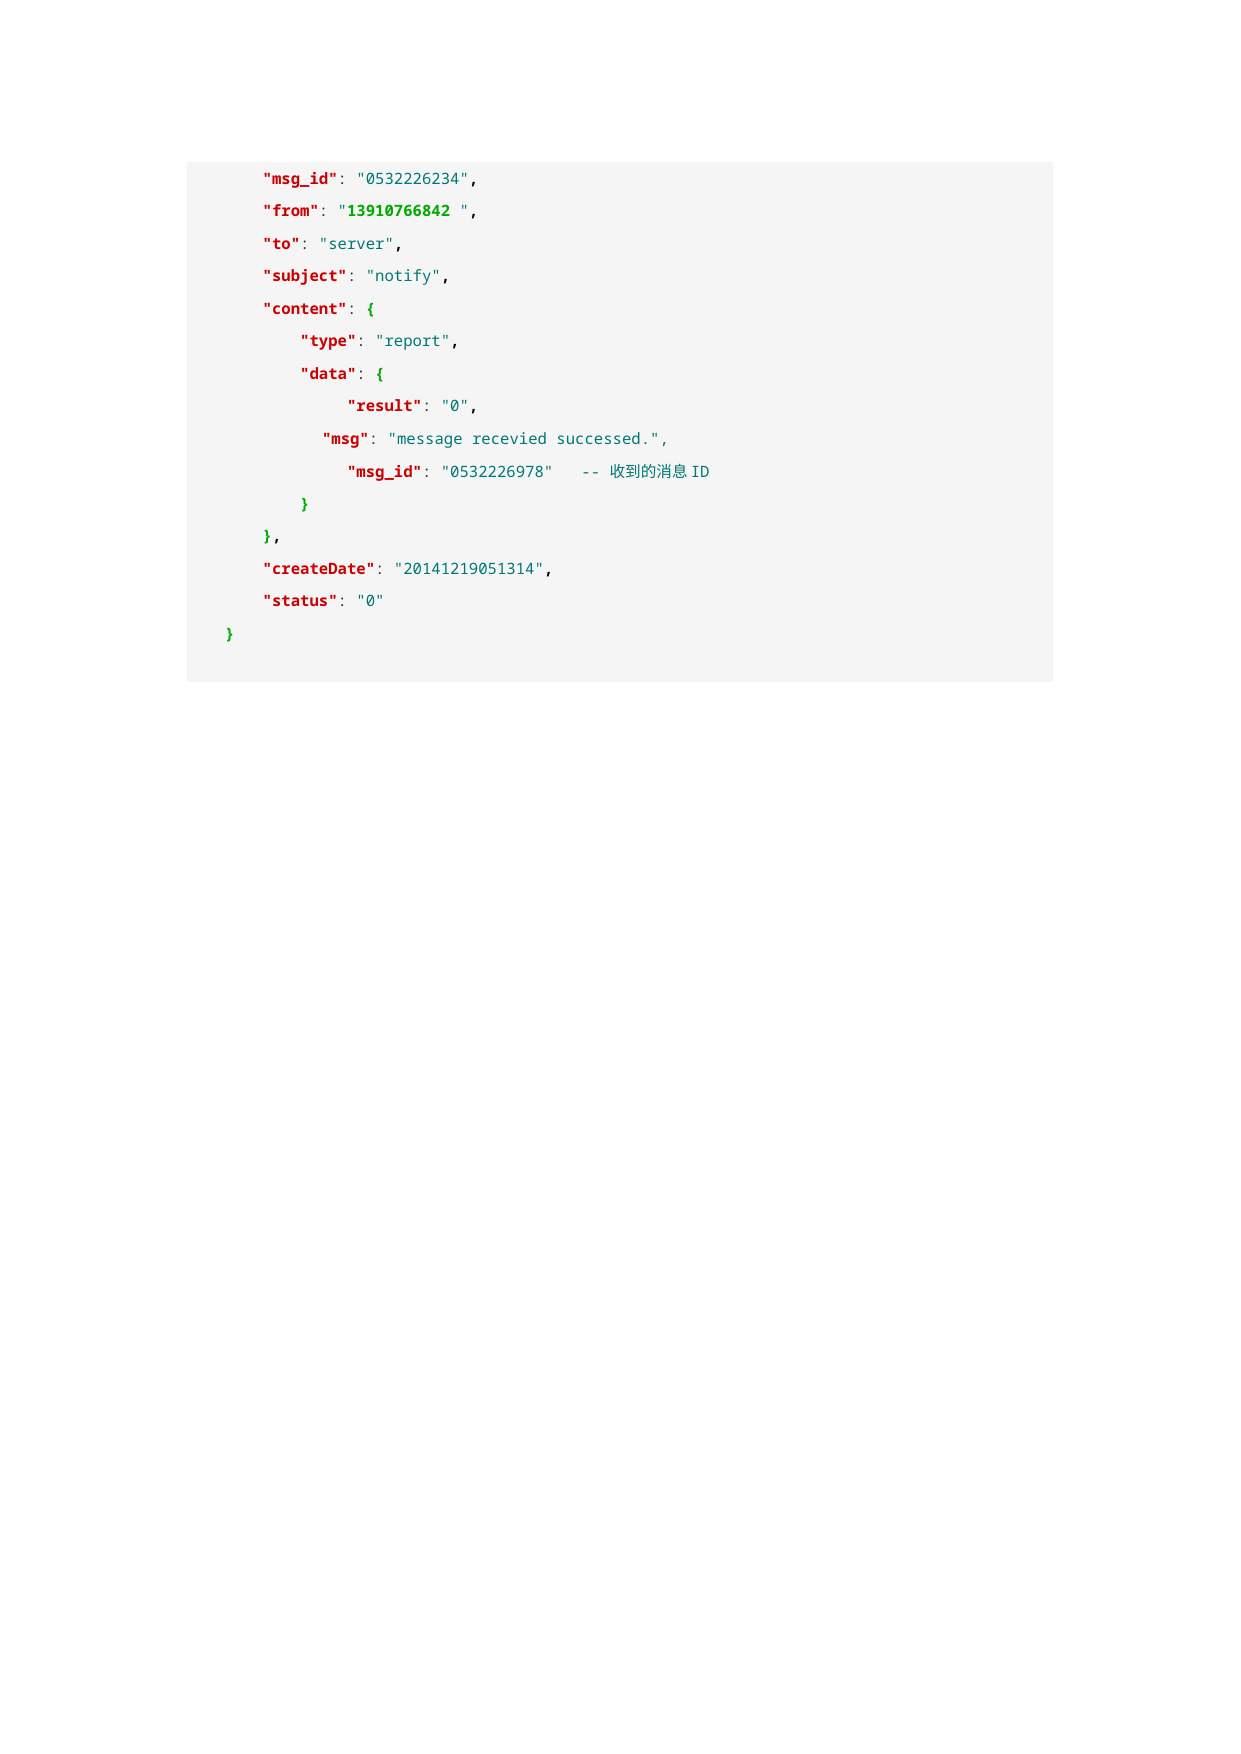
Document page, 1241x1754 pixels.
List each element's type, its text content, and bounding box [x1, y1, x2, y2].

text }, [187, 519, 1053, 552]
text } [187, 487, 1053, 519]
text "status": "0" [187, 584, 1053, 617]
text "subject": "notify", [187, 259, 1053, 292]
text "to": "server", [187, 227, 1053, 259]
text "msg_id": "0532226234", [187, 162, 1053, 194]
text "type": "report", [187, 324, 1053, 357]
text "msg": "message recevied successed.", [187, 422, 1053, 454]
text "msg_id": "0532226978" -- 收到的消息ID [187, 454, 1053, 487]
text "result": "0", [187, 389, 1053, 422]
text } [187, 617, 1053, 649]
text "content": { [187, 292, 1053, 324]
text "from": "13910766842 ", [187, 194, 1053, 227]
text "data": { [187, 357, 1053, 389]
text "createDate": "20141219051314", [187, 552, 1053, 584]
